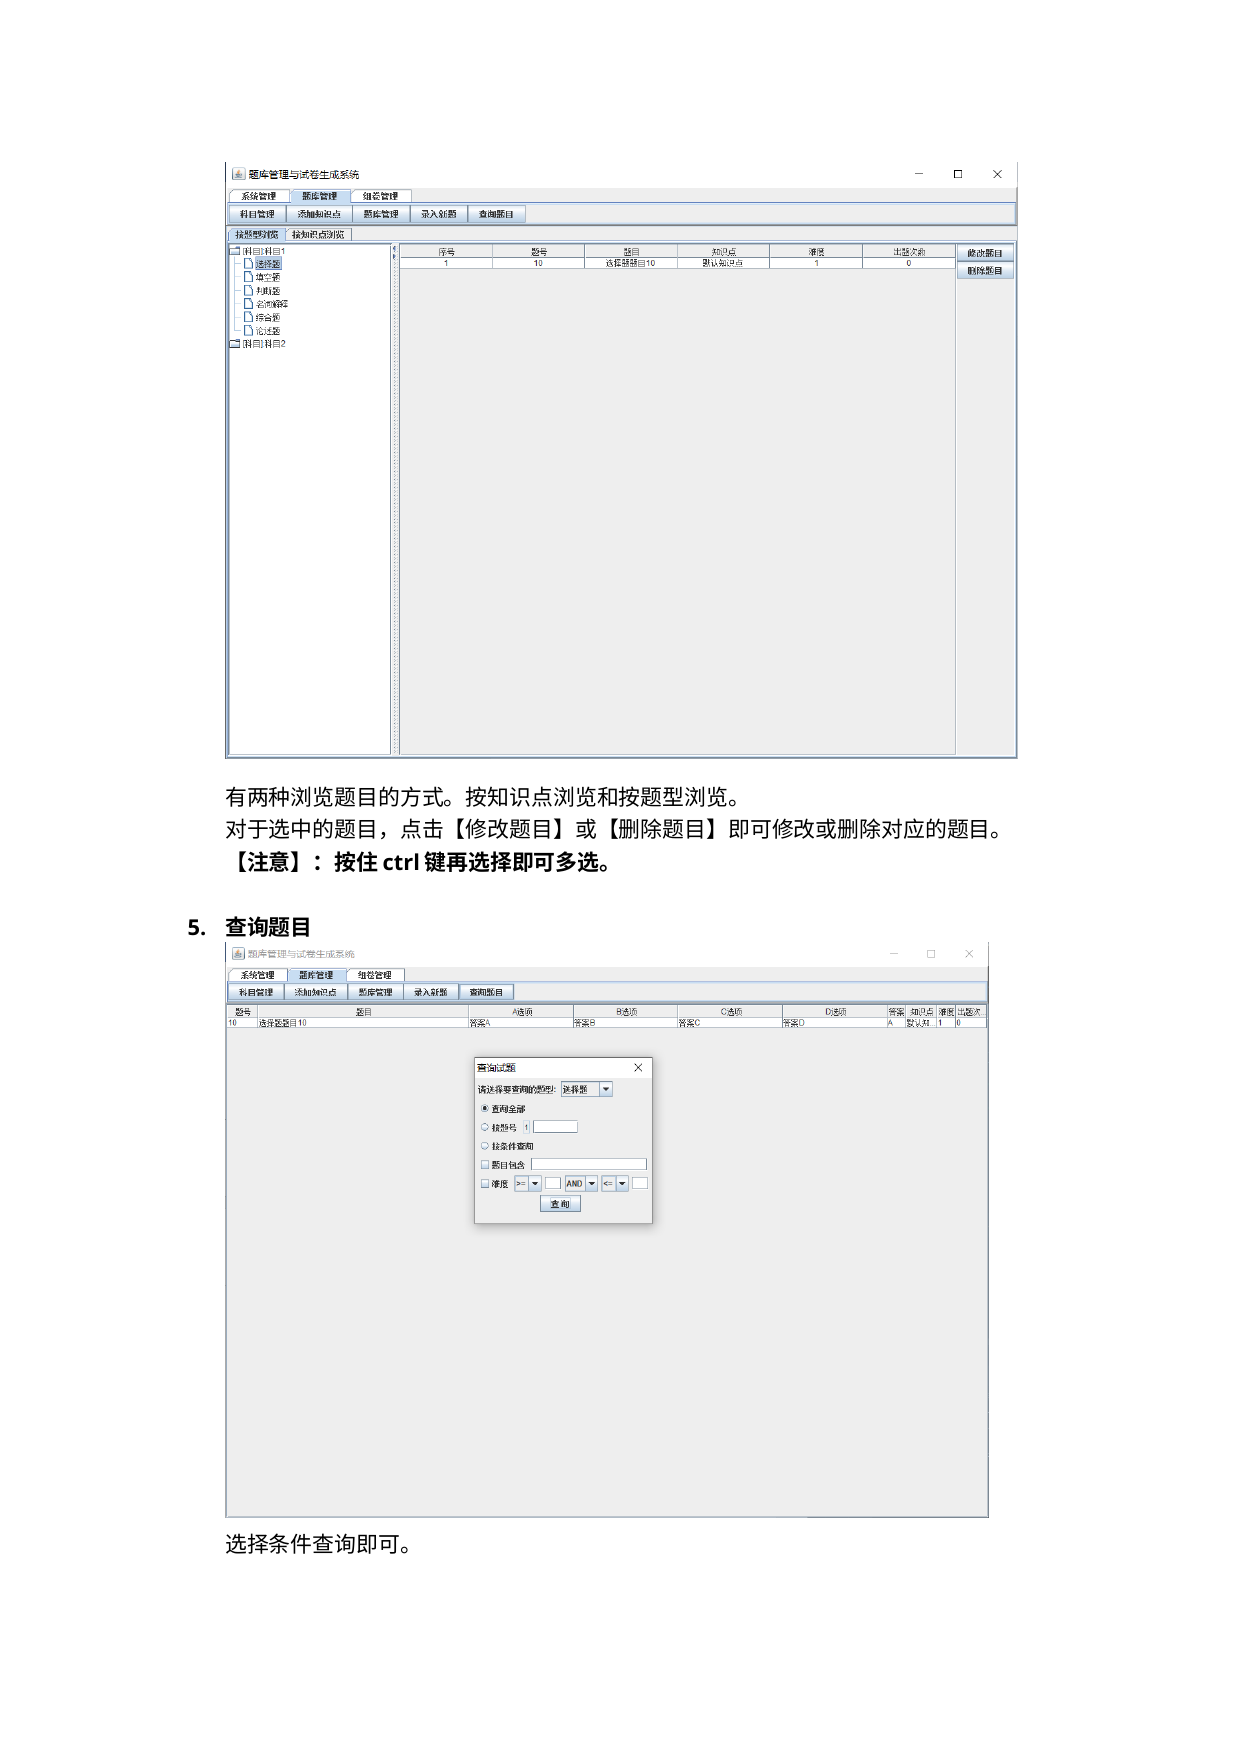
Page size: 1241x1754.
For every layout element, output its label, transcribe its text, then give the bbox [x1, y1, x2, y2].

list 对于选中的题目，点击【修改题目】或【删除题目】即可修改或删除对应的题目。 [225, 812, 1053, 844]
list 有两种浏览题目的方式。按知识点浏览和按题型浏览。 [225, 779, 1053, 812]
list 查询题目 [187, 909, 1053, 942]
picture [225, 162, 1018, 759]
list 【注意】：按住ctrl键再选择即可多选。 [225, 844, 1053, 877]
list 选择条件查询即可。 [225, 1527, 1053, 1559]
picture [225, 942, 989, 1518]
